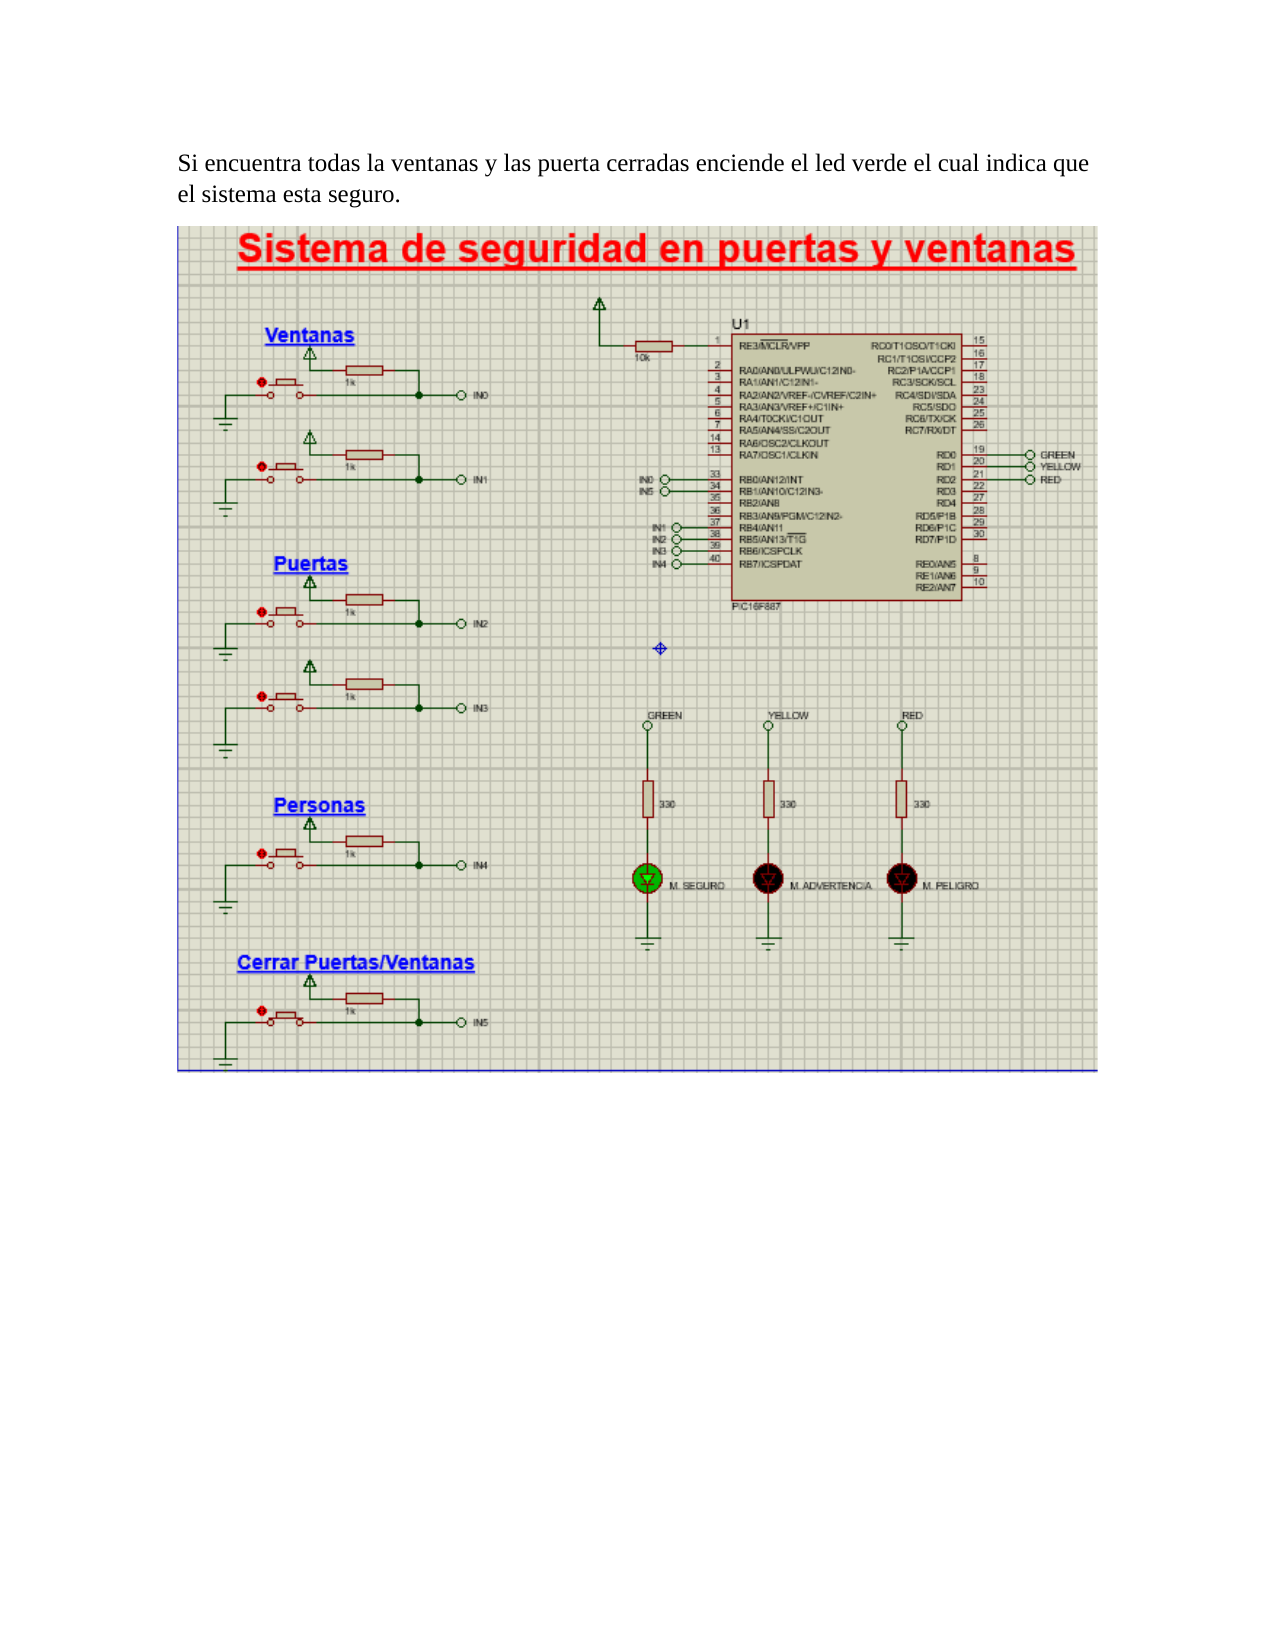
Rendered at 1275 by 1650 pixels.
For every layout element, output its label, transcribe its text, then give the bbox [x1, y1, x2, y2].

text Si encuentra todas la ventanas y las puerta cerradas enciende el led verde el cual indica que el sistema esta seguro. [177, 148, 1098, 207]
picture [177, 226, 1098, 1073]
